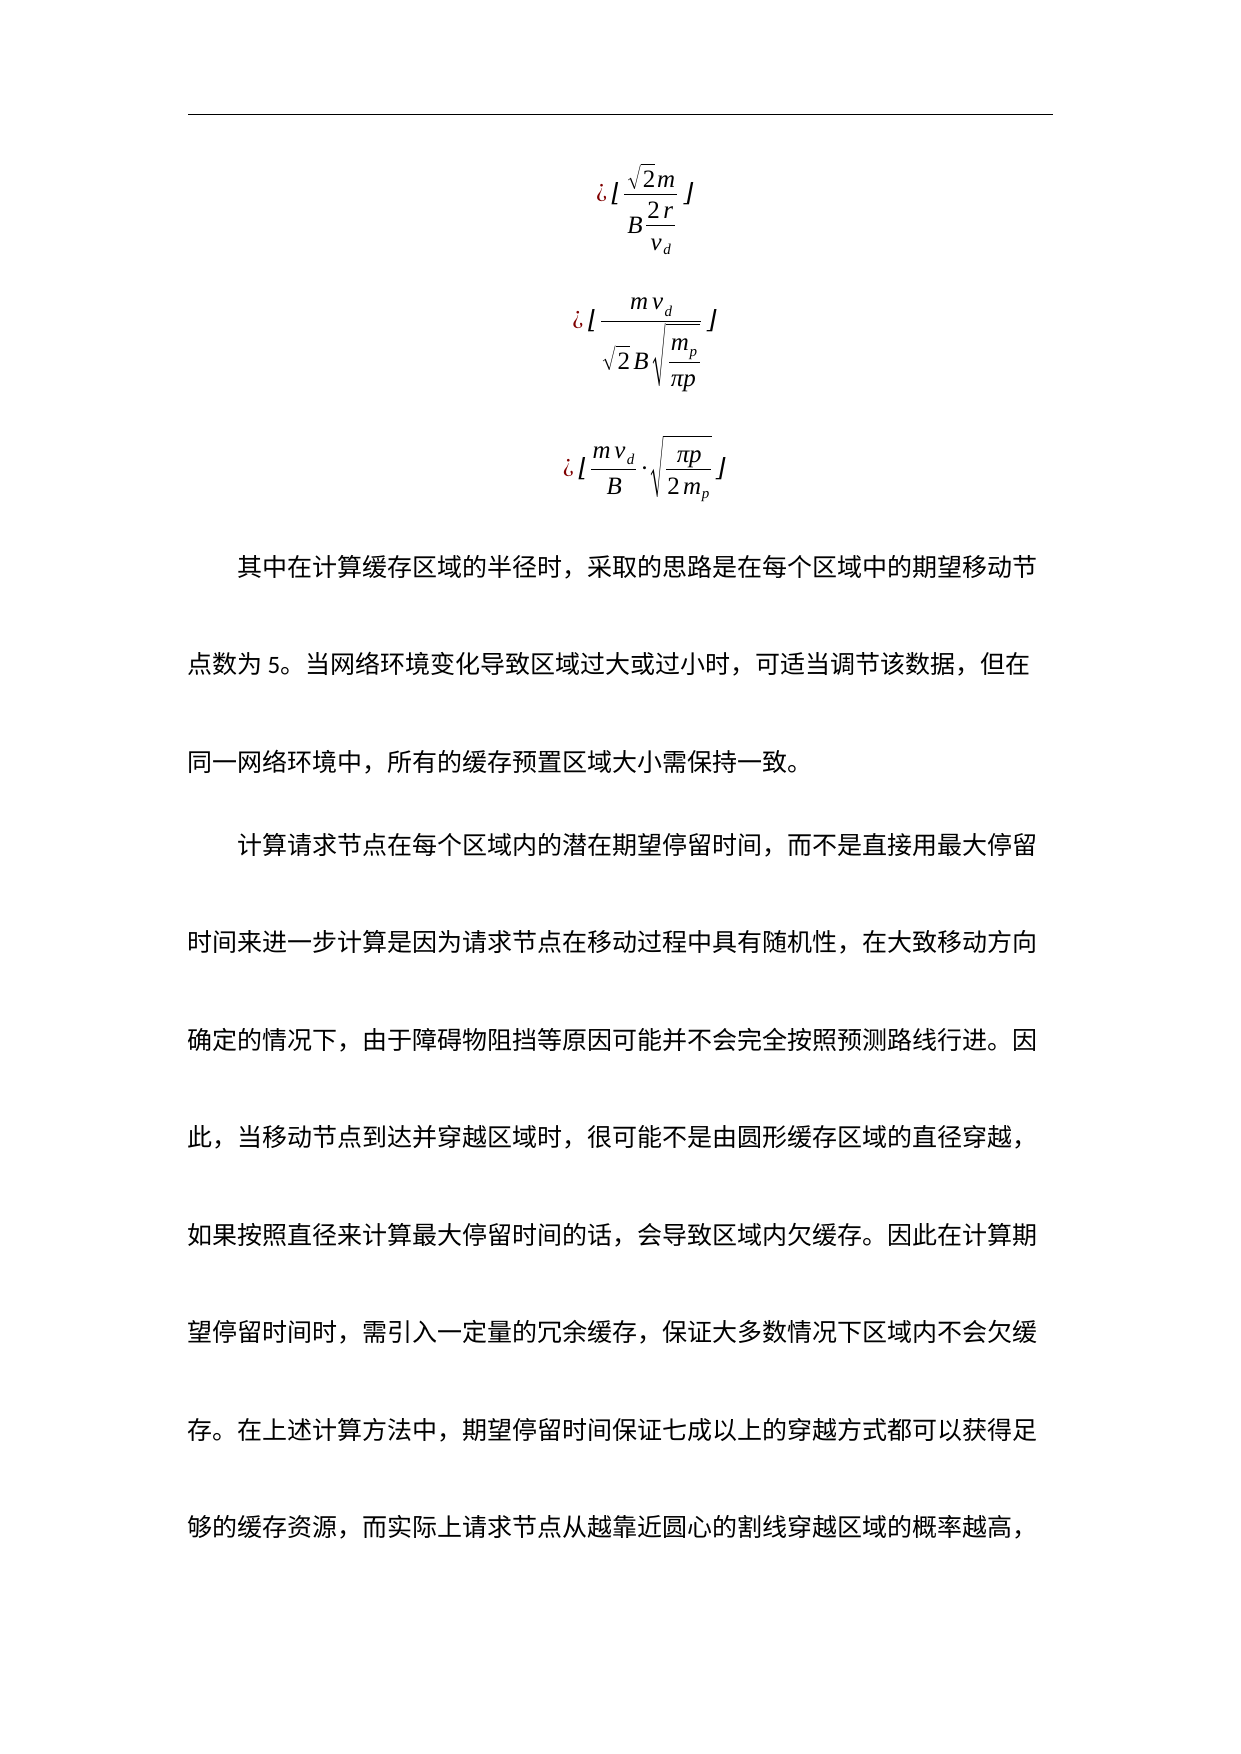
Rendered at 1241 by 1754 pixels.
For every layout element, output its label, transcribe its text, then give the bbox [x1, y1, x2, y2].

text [187, 811, 1053, 1558]
text 其中在计算缓存区域的半径时，采取的思路是在每个区域中的期望移动节点数为5。当网络环境变化导致区域过大或过小时，可适当调节该数据，但在同一网络环境中，所有的缓存预置区域大小需保持一致。 [187, 533, 1053, 793]
